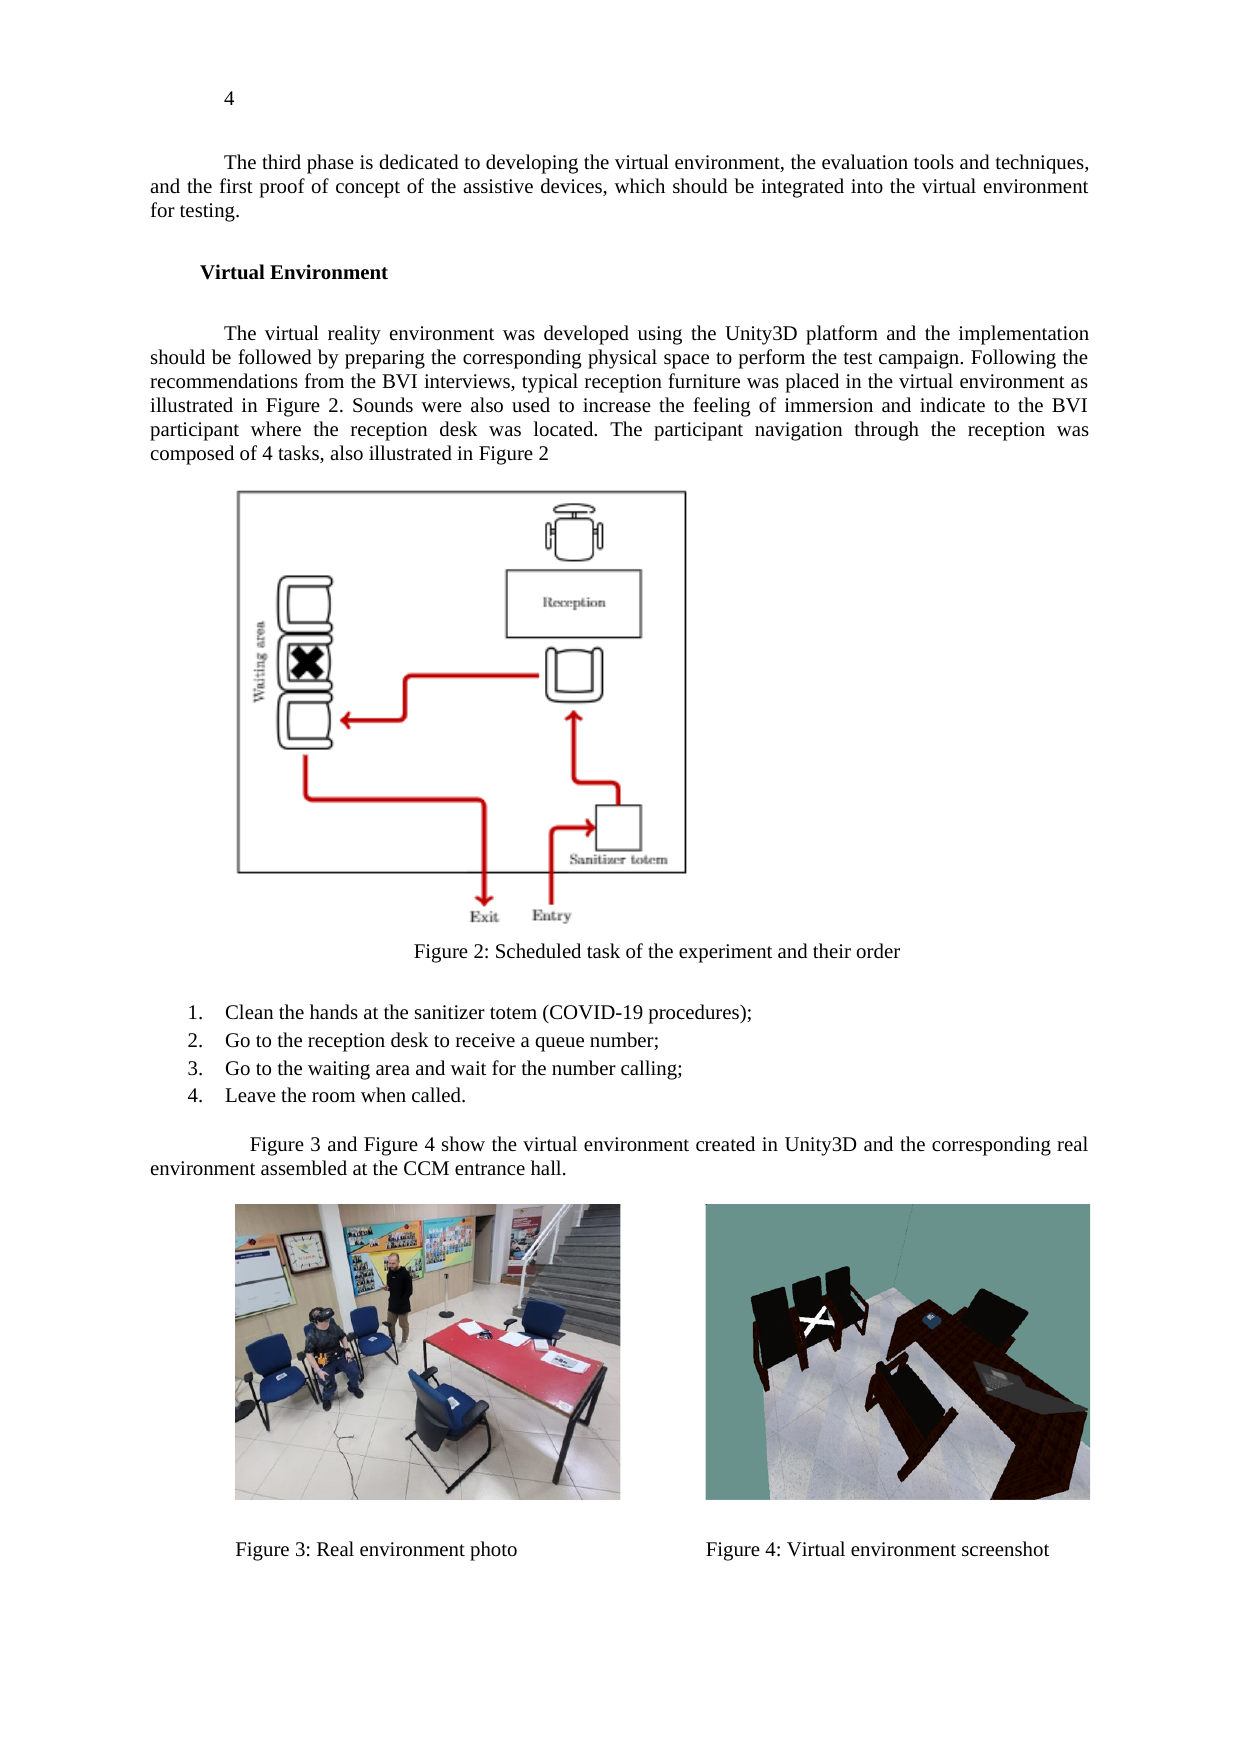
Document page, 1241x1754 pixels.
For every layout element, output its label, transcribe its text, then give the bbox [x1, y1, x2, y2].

text Figure 2: Scheduled task of the experiment and their order [150, 939, 1090, 963]
picture [705, 1204, 1091, 1500]
list Leave the room when called. [187, 1083, 1090, 1107]
picture [223, 477, 710, 927]
list Go to the waiting area and wait for the number calling; [187, 1055, 1090, 1079]
picture [235, 1204, 621, 1500]
text The virtual reality environment was developed using the Unity3D platform and the implementation should be followed by preparing the corresponding physical space to perform the test campaign. Following the recommendations from the BVI interviews, typical reception furniture was placed in the virtual environment as illustrated in Figure 2. Sounds were also used to increase the feeling of immersion and indicate to the BVI participant where the reception desk was located. The participant navigation through the reception was composed of 4 tasks, also illustrated in Figure 2 [150, 321, 1090, 465]
table_header Figure 4: Virtual environment screenshot [621, 1192, 1090, 1597]
text Figure 3 and Figure 4 show the virtual environment created in Unity3D and the corresponding real environment assembled at the CCM entrance hall. [150, 1131, 1090, 1179]
table_header Figure 3: Real environment photo [150, 1192, 621, 1597]
list Clean the hands at the sanitizer totem (COVID-19 procedures); [187, 1000, 1090, 1024]
text The third phase is dedicated to developing the virtual environment, the evaluation tools and techniques, and the first proof of concept of the assistive devices, which should be integrated into the virtual environment for testing. [150, 150, 1090, 222]
list Go to the reception desk to receive a queue number; [187, 1028, 1090, 1052]
subtitle Virtual Environment [200, 260, 1090, 284]
